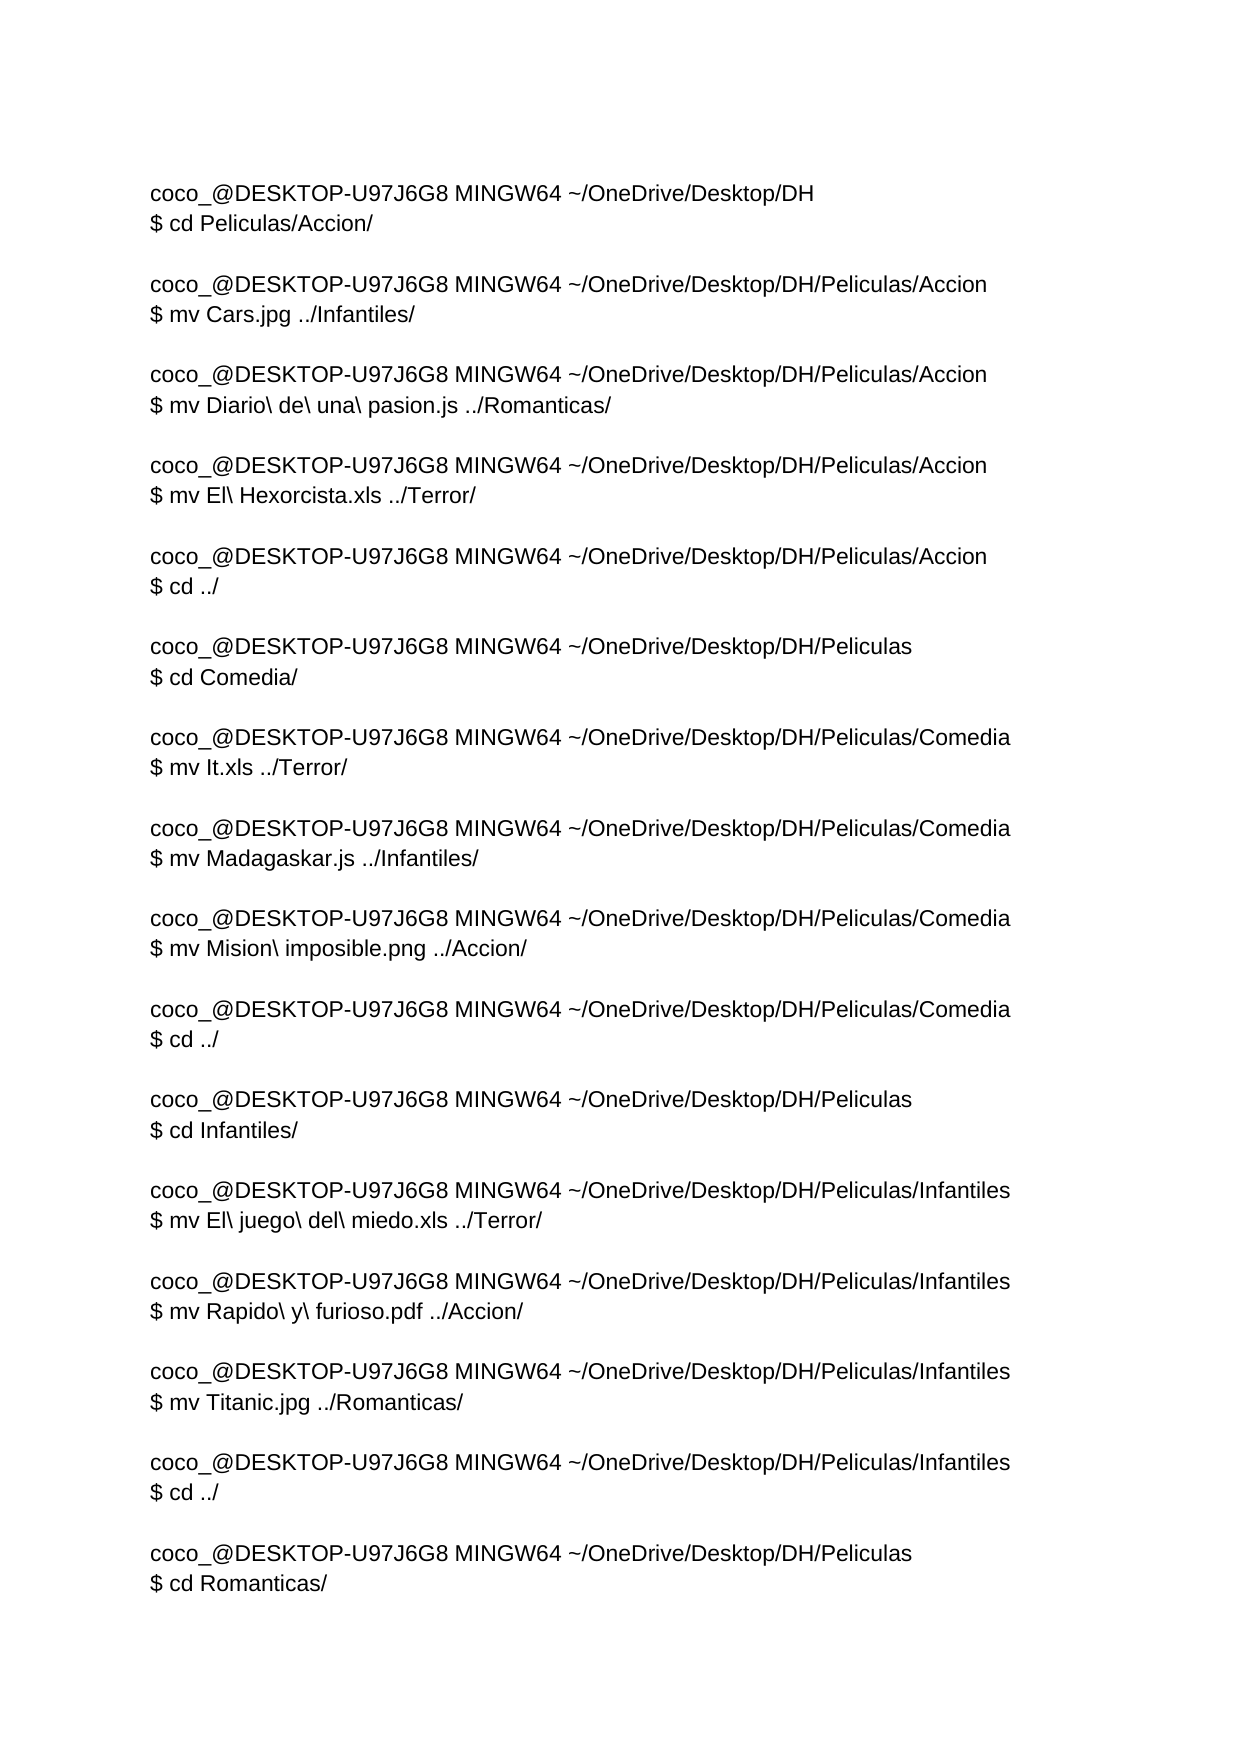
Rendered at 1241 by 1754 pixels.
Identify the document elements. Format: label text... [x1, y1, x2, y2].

text coco_@DESKTOP-U97J6G8 MINGW64 ~/OneDrive/Desktop/DH [150, 180, 1090, 207]
text coco_@DESKTOP-U97J6G8 MINGW64 ~/OneDrive/Desktop/DH/Peliculas/Comedia [150, 996, 1090, 1022]
text coco_@DESKTOP-U97J6G8 MINGW64 ~/OneDrive/Desktop/DH/Peliculas/Comedia [150, 724, 1090, 750]
text coco_@DESKTOP-U97J6G8 MINGW64 ~/OneDrive/Desktop/DH/Peliculas [150, 633, 1090, 660]
text $ cd Comedia/ [150, 663, 1090, 690]
text $ cd ../ [150, 573, 1090, 599]
text coco_@DESKTOP-U97J6G8 MINGW64 ~/OneDrive/Desktop/DH/Peliculas/Comedia [150, 814, 1090, 841]
text $ mv Titanic.jpg ../Romanticas/ [150, 1388, 1090, 1415]
text coco_@DESKTOP-U97J6G8 MINGW64 ~/OneDrive/Desktop/DH/Peliculas/Comedia [150, 905, 1090, 932]
text $ cd Peliculas/Accion/ [150, 210, 1090, 237]
text coco_@DESKTOP-U97J6G8 MINGW64 ~/OneDrive/Desktop/DH/Peliculas/Accion [150, 543, 1090, 569]
text coco_@DESKTOP-U97J6G8 MINGW64 ~/OneDrive/Desktop/DH/Peliculas/Infantiles [150, 1358, 1090, 1385]
text $ mv Diario\ de\ una\ pasion.js ../Romanticas/ [150, 392, 1090, 418]
text $ mv El\ juego\ del\ miedo.xls ../Terror/ [150, 1207, 1090, 1234]
text coco_@DESKTOP-U97J6G8 MINGW64 ~/OneDrive/Desktop/DH/Peliculas [150, 1539, 1090, 1566]
text $ cd Infantiles/ [150, 1117, 1090, 1143]
text coco_@DESKTOP-U97J6G8 MINGW64 ~/OneDrive/Desktop/DH/Peliculas/Accion [150, 361, 1090, 388]
text $ cd ../ [150, 1026, 1090, 1052]
text coco_@DESKTOP-U97J6G8 MINGW64 ~/OneDrive/Desktop/DH/Peliculas [150, 1086, 1090, 1113]
text $ cd ../ [150, 1479, 1090, 1506]
text coco_@DESKTOP-U97J6G8 MINGW64 ~/OneDrive/Desktop/DH/Peliculas/Infantiles [150, 1177, 1090, 1203]
text coco_@DESKTOP-U97J6G8 MINGW64 ~/OneDrive/Desktop/DH/Peliculas/Accion [150, 452, 1090, 478]
text $ cd Romanticas/ [150, 1570, 1090, 1596]
text $ mv Mision\ imposible.png ../Accion/ [150, 935, 1090, 962]
text $ mv Cars.jpg ../Infantiles/ [150, 301, 1090, 327]
text $ mv El\ Hexorcista.xls ../Terror/ [150, 482, 1090, 509]
text coco_@DESKTOP-U97J6G8 MINGW64 ~/OneDrive/Desktop/DH/Peliculas/Infantiles [150, 1449, 1090, 1475]
text $ mv It.xls ../Terror/ [150, 754, 1090, 781]
text $ mv Madagaskar.js ../Infantiles/ [150, 845, 1090, 871]
text $ mv Rapido\ y\ furioso.pdf ../Accion/ [150, 1298, 1090, 1324]
text coco_@DESKTOP-U97J6G8 MINGW64 ~/OneDrive/Desktop/DH/Peliculas/Infantiles [150, 1268, 1090, 1294]
text coco_@DESKTOP-U97J6G8 MINGW64 ~/OneDrive/Desktop/DH/Peliculas/Accion [150, 271, 1090, 297]
